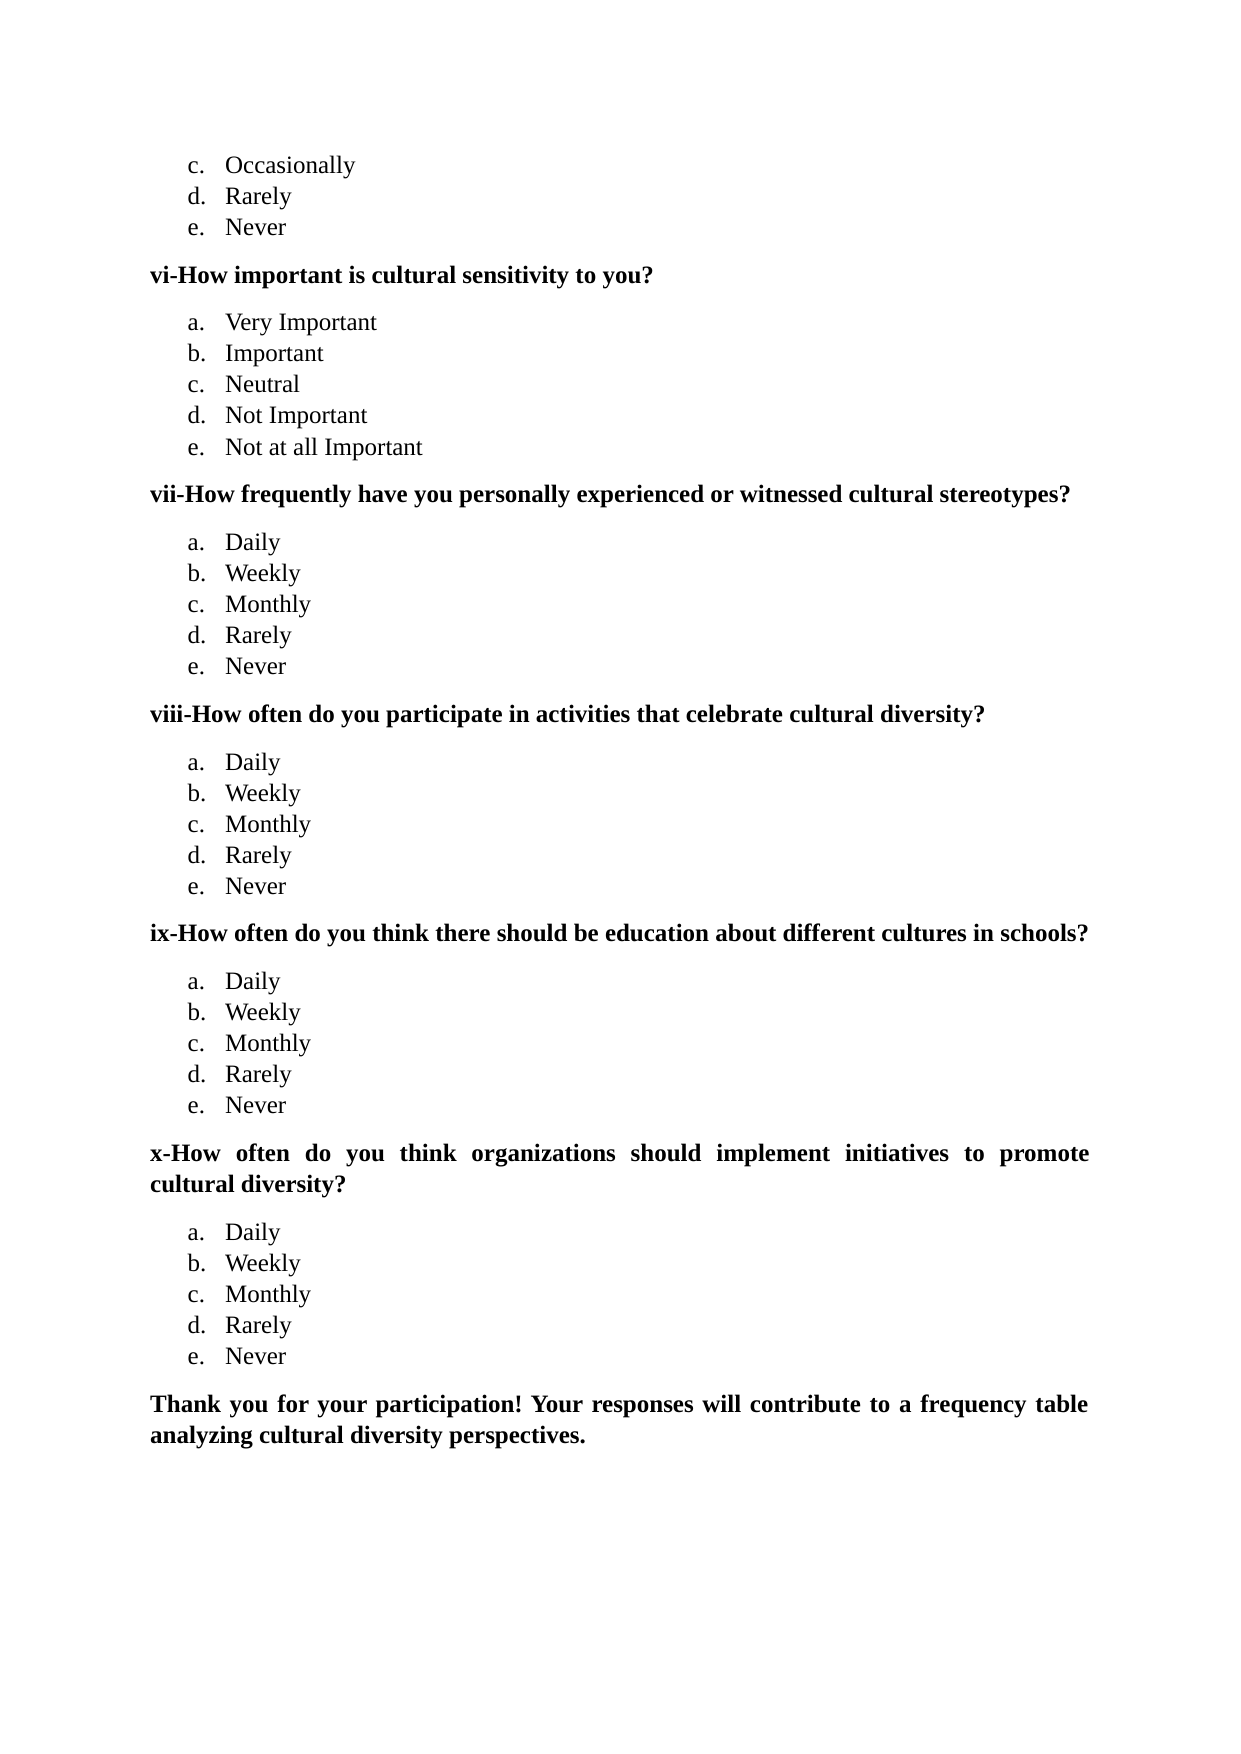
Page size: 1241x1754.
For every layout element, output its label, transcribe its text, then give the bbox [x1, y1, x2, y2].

list Rarely [187, 181, 1090, 210]
list Never [187, 1341, 1090, 1370]
list Never [187, 871, 1090, 899]
list Daily [187, 966, 1090, 995]
list Monthly [187, 1028, 1090, 1057]
list Weekly [187, 1248, 1090, 1277]
list Weekly [187, 997, 1090, 1026]
list Monthly [187, 1279, 1090, 1308]
text ix-How often do you think there should be education about different cultures in schools? [150, 918, 1090, 947]
list Weekly [187, 778, 1090, 806]
list Rarely [187, 620, 1090, 649]
list Monthly [187, 589, 1090, 618]
list Occasionally [187, 150, 1090, 179]
list Rarely [187, 1310, 1090, 1339]
text Thank you for your participation! Your responses will contribute to a frequency table analyzing cultural diversity perspectives. [150, 1389, 1090, 1448]
list Rarely [187, 1059, 1090, 1088]
list Never [187, 212, 1090, 241]
list Daily [187, 1217, 1090, 1246]
text x-How often do you think organizations should implement initiatives to promote cultural diversity? [150, 1138, 1090, 1198]
list Not Important [187, 401, 1090, 429]
list Weekly [187, 558, 1090, 587]
list Daily [187, 747, 1090, 775]
list Neutral [187, 369, 1090, 398]
text viii-How often do you participate in activities that celebrate cultural diversity? [150, 699, 1090, 728]
list Important [187, 338, 1090, 367]
list Daily [187, 527, 1090, 556]
list Monthly [187, 809, 1090, 837]
list Never [187, 1090, 1090, 1119]
text vi-How important is cultural sensitivity to you? [150, 260, 1090, 288]
list Rarely [187, 840, 1090, 868]
text vii-How frequently have you personally experienced or witnessed cultural stereotypes? [150, 479, 1090, 508]
list Not at all Important [187, 432, 1090, 460]
list Very Important [187, 307, 1090, 336]
list Never [187, 651, 1090, 680]
